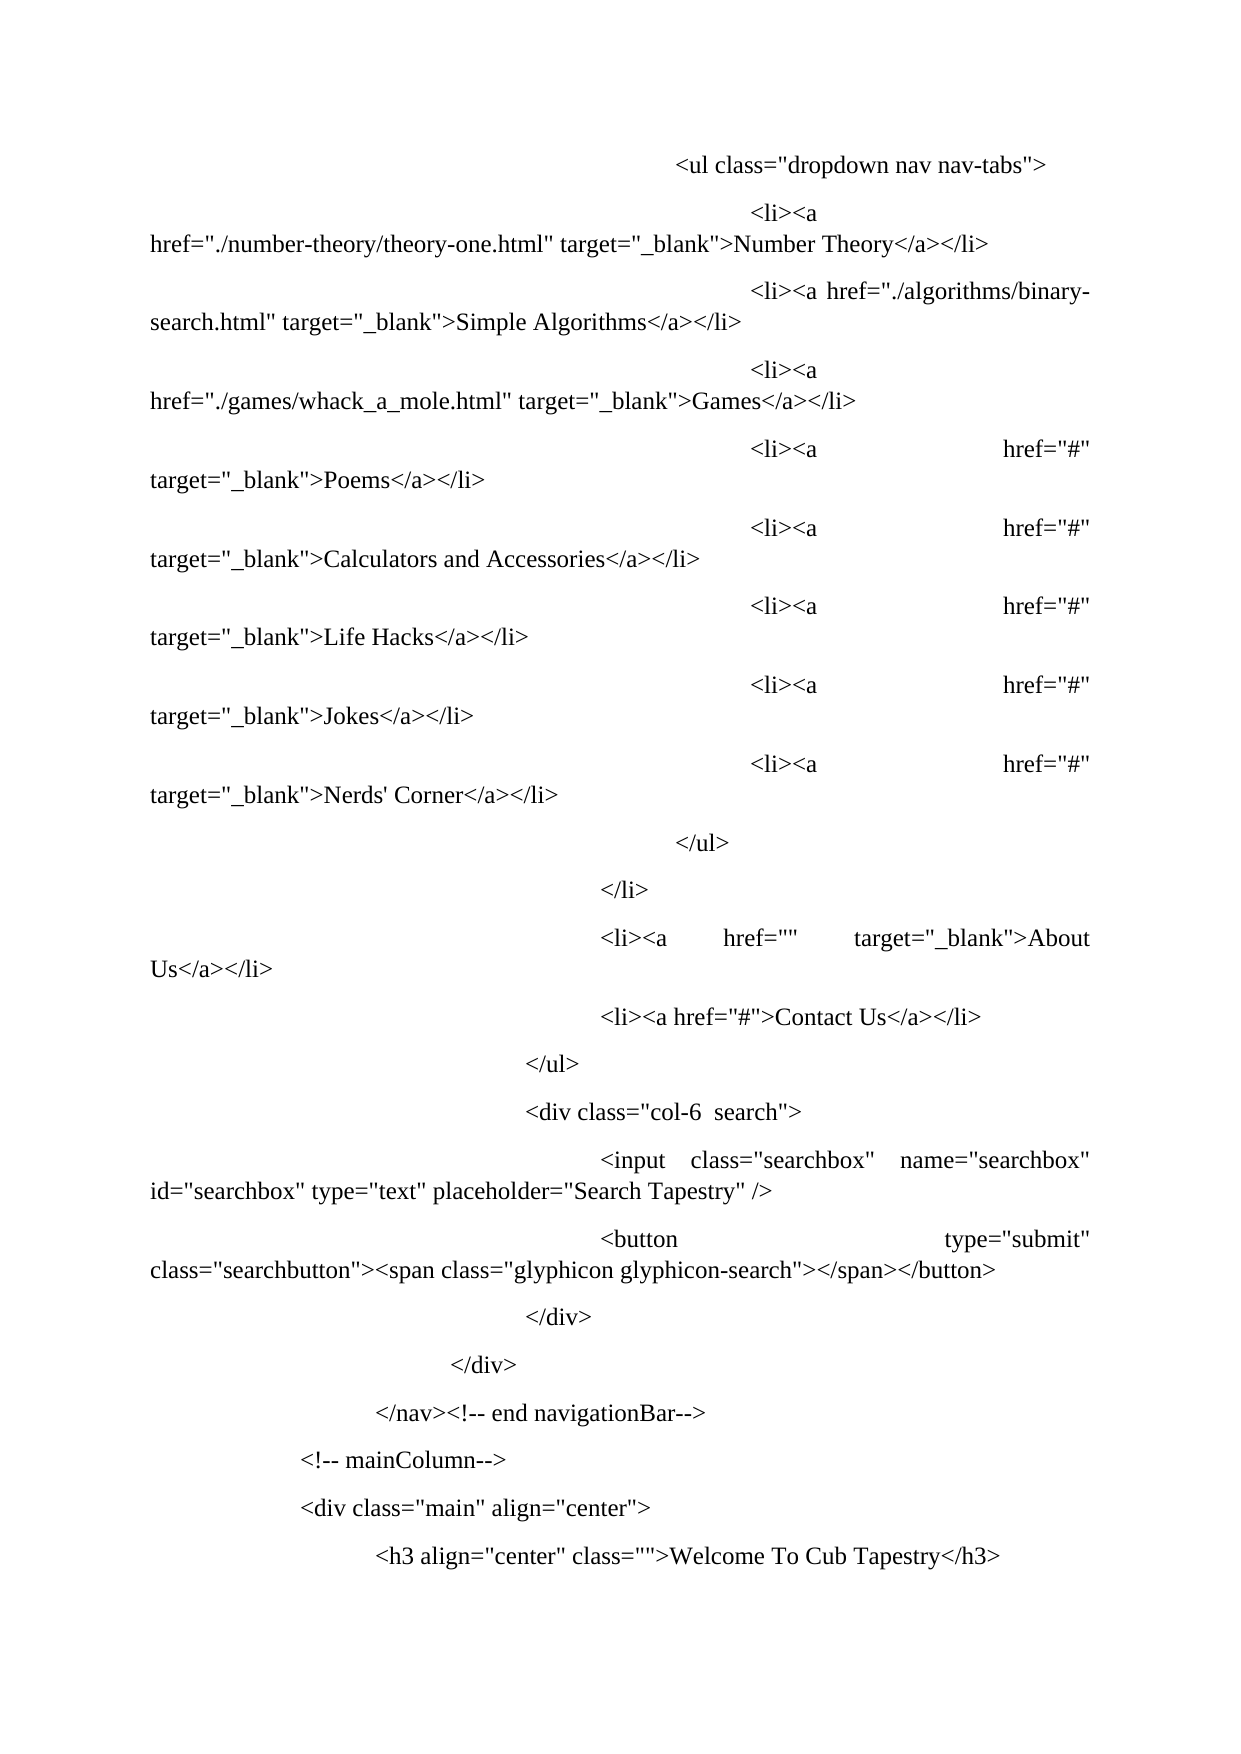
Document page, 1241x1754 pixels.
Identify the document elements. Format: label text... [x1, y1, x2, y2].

text <div class="main" align="center"> [150, 1493, 1090, 1522]
text <li><a href="" target="_blank">About Us</a></li> [150, 923, 1090, 983]
text </li> [150, 875, 1090, 904]
text <div class="col-6 search"> [150, 1097, 1090, 1126]
text <li><a href="./algorithms/binary-search.html" target="_blank">Simple Algorithms</a></li> [150, 276, 1090, 336]
text <ul class="dropdown nav nav-tabs"> [150, 150, 1090, 179]
text <li><a href="#" target="_blank">Life Hacks</a></li> [150, 591, 1090, 651]
text </div> [150, 1302, 1090, 1331]
text <li><a href="#" target="_blank">Jokes</a></li> [150, 670, 1090, 730]
text </div> [150, 1350, 1090, 1379]
text <li><a href="./number-theory/theory-one.html" target="_blank">Number Theory</a></li> [150, 198, 1090, 257]
text </ul> [150, 1049, 1090, 1078]
text <li><a href="#" target="_blank">Nerds' Corner</a></li> [150, 749, 1090, 809]
text <!-- mainColumn--> [150, 1446, 1090, 1474]
text <h3 align="center" class="">Welcome To Cub Tapestry</h3> [150, 1541, 1090, 1570]
text <li><a href="#" target="_blank">Calculators and Accessories</a></li> [150, 513, 1090, 572]
text <button type="submit" class="searchbutton"><span class="glyphicon glyphicon-search"></span></button> [150, 1224, 1090, 1283]
text <li><a href="./games/whack_a_mole.html" target="_blank">Games</a></li> [150, 355, 1090, 415]
text </ul> [150, 828, 1090, 856]
text </nav><!-- end navigationBar--> [150, 1398, 1090, 1427]
text <li><a href="#" target="_blank">Poems</a></li> [150, 434, 1090, 494]
text <li><a href="#">Contact Us</a></li> [150, 1002, 1090, 1031]
text <input class="searchbox" name="searchbox" id="searchbox" type="text" placeholder="Search Tapestry" /> [150, 1145, 1090, 1205]
